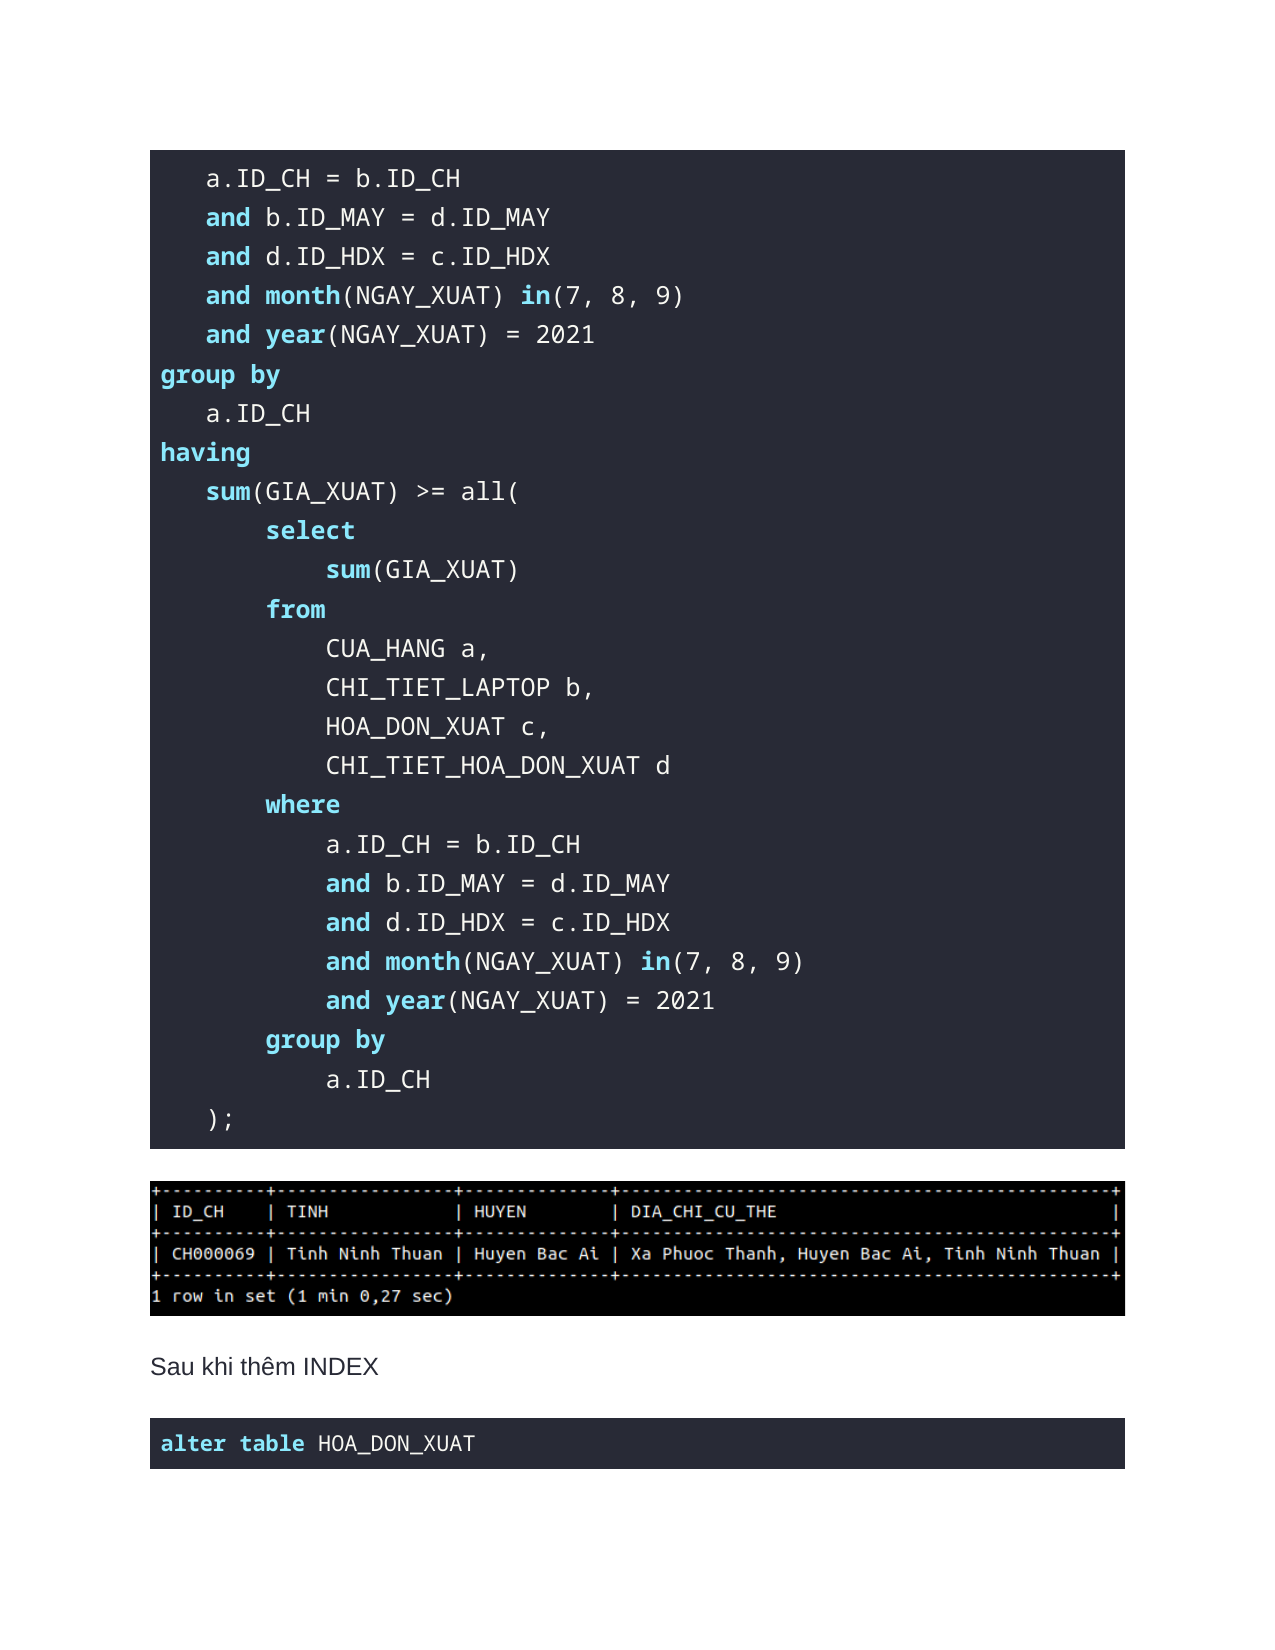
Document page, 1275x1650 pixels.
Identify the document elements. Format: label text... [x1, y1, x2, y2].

picture [150, 1181, 1125, 1316]
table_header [150, 1418, 1125, 1469]
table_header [150, 150, 1125, 1149]
text Sau khi thêm INDEX [150, 1352, 1125, 1381]
